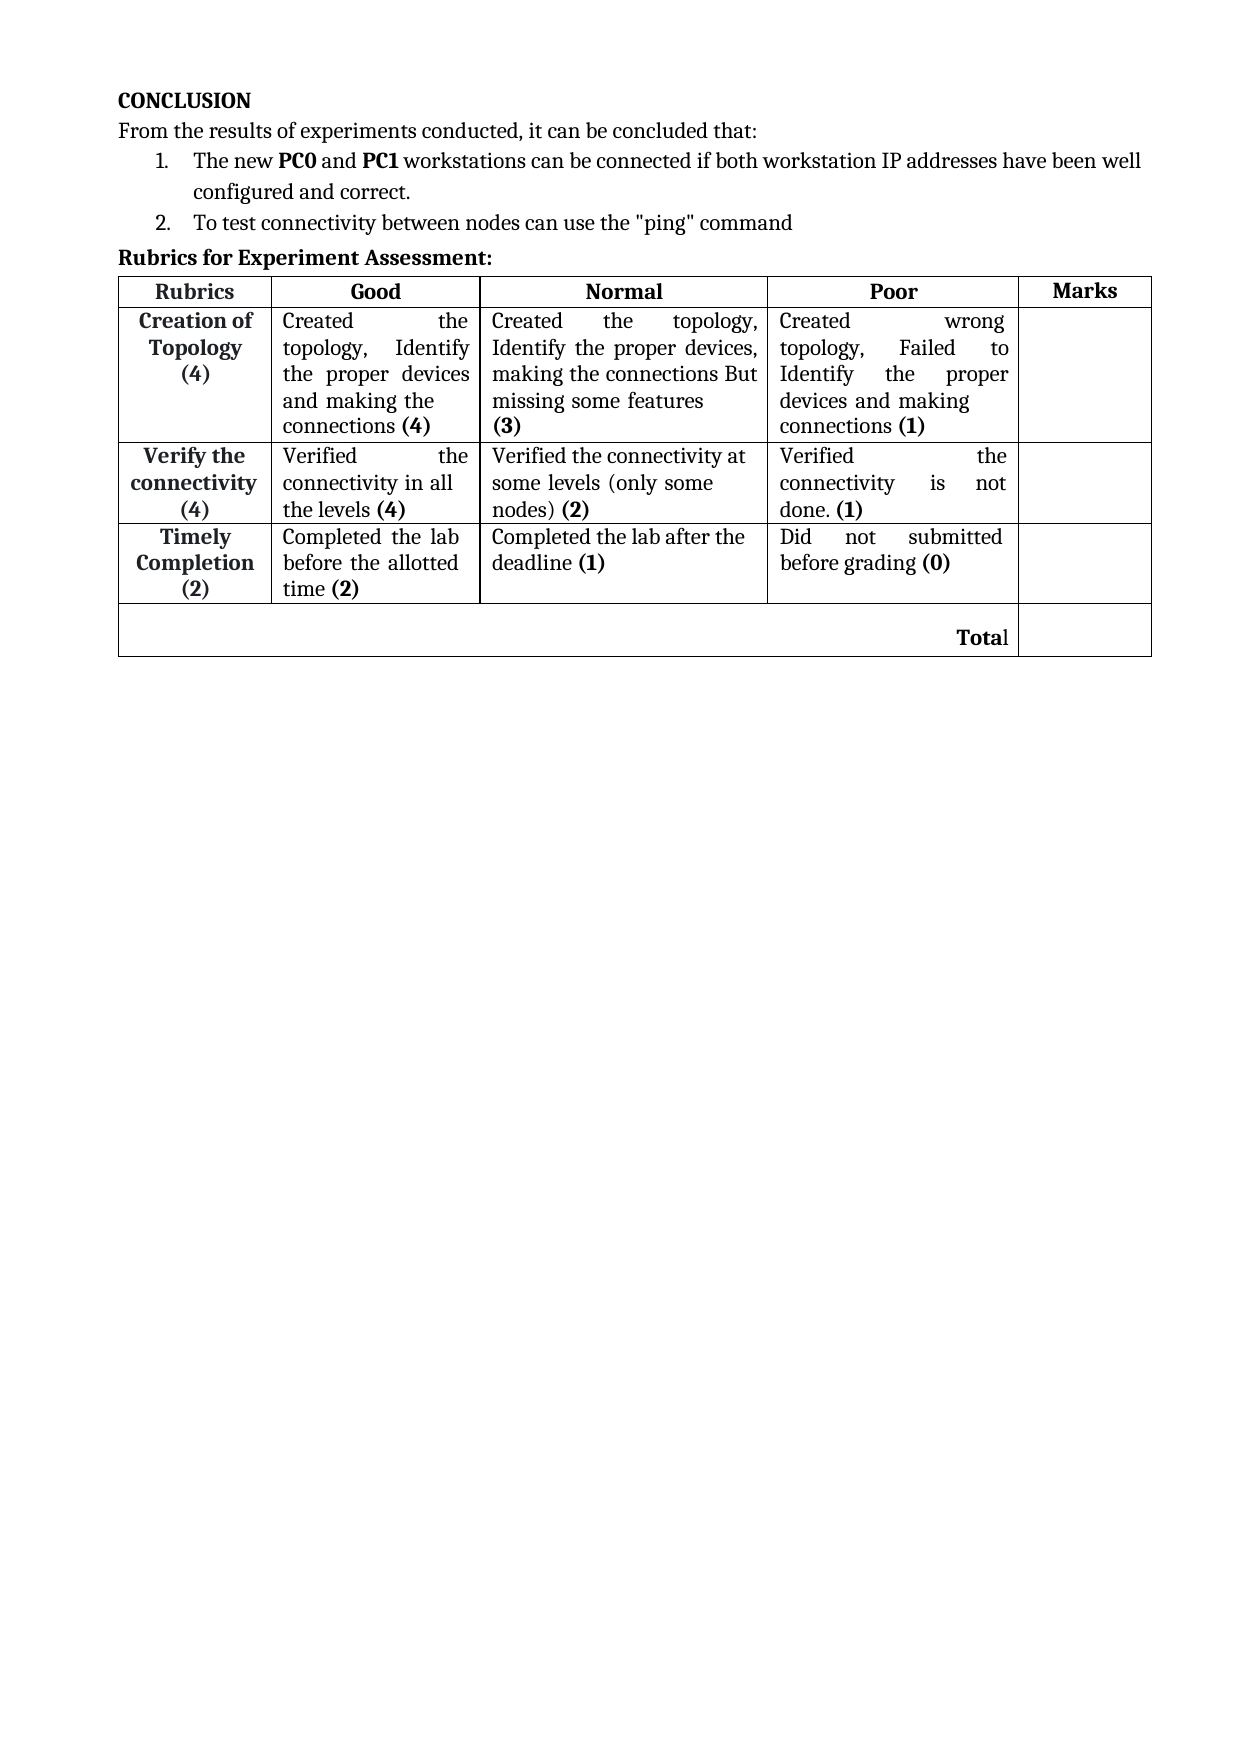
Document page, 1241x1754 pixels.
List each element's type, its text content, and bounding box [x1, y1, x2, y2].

table_cell Created the topology, Identify the proper devices, making the connections But missing some features (3) [481, 308, 767, 442]
table_cell [1019, 524, 1151, 603]
table_cell Verify the connectivity (4) [119, 443, 271, 523]
list The new PC0 and PC1 workstations can be connected if both workstation IP addresses have been well configured and correct. [156, 148, 1144, 205]
table_header Marks [1019, 277, 1151, 307]
table_cell Creation of Topology (4) [119, 308, 271, 442]
table_cell [1019, 604, 1151, 656]
table_cell [1019, 443, 1151, 523]
table_cell Verified the connectivity is not done. (1) [768, 443, 1018, 523]
table_cell Completed the lab after the deadline (1) [481, 524, 767, 603]
table_cell [1019, 308, 1151, 442]
table_cell Completed the lab before the allotted time (2) [272, 524, 479, 603]
table_cell Timely Completion (2) [119, 524, 271, 603]
table_cell Created wrong topology, Failed to Identify the proper devices and making connections (1) [768, 308, 1018, 442]
text From the results of experiments conducted, it can be concluded that: [118, 118, 1163, 144]
table_cell Verified the connectivity in all the levels (4) [272, 443, 479, 523]
subtitle CONCLUSION [118, 87, 1163, 114]
table_header Normal [481, 277, 767, 307]
table_cell Verified the connectivity at some levels (only some nodes) (2) [481, 443, 767, 523]
table_cell Did not submitted before grading (0) [768, 524, 1018, 603]
table_cell Created the topology, Identify the proper devices and making the connections (4) [272, 308, 479, 442]
table_header Good [272, 277, 479, 307]
table_header Poor [768, 277, 1018, 307]
subtitle Rubrics for Experiment Assessment: [118, 245, 1163, 272]
table_header Rubrics [119, 277, 271, 307]
table_cell Total [119, 604, 1018, 656]
list To test connectivity between nodes can use the "ping" command [155, 209, 1163, 236]
